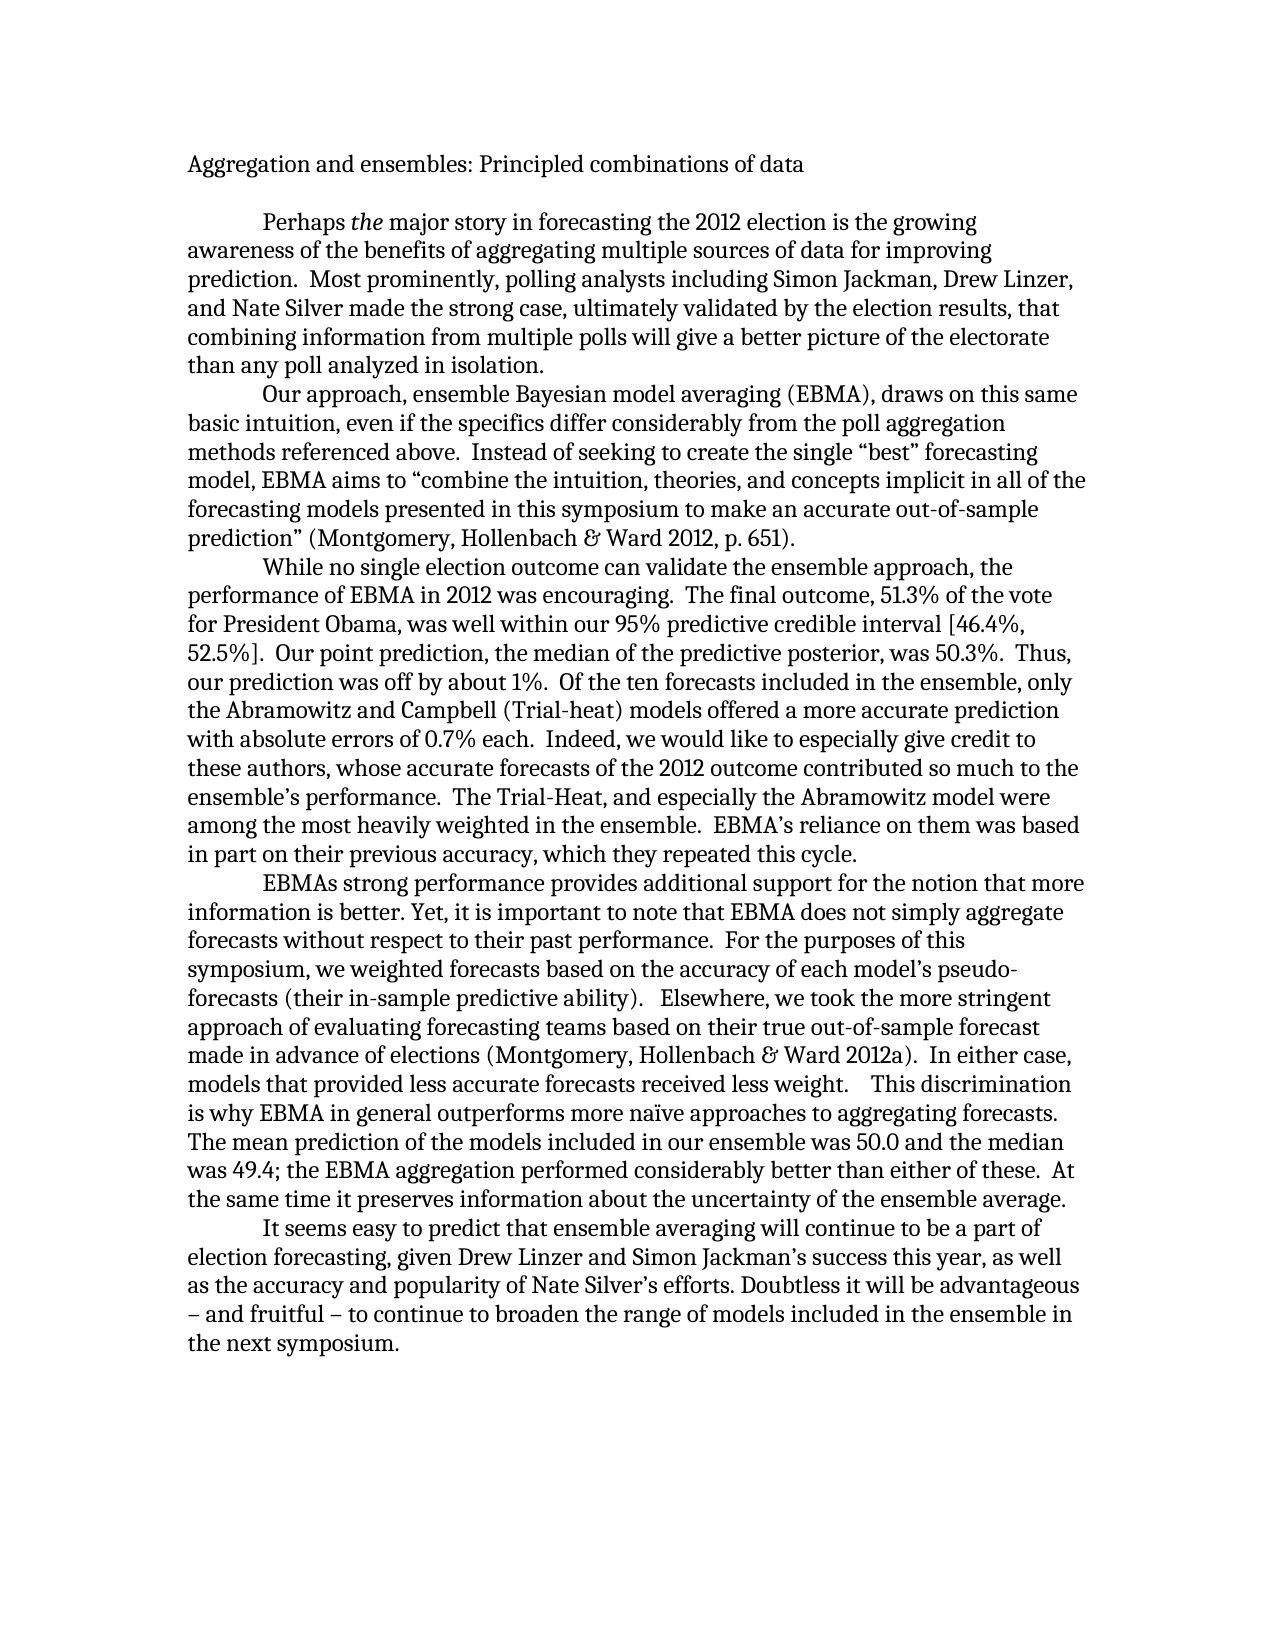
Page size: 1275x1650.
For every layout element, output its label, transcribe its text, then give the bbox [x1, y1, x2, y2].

text It seems easy to predict that ensemble averaging will continue to be a part of election forecasting, given Drew Linzer and Simon Jackman’s success this year, as well as the accuracy and popularity of Nate Silver’s efforts. Doubtless it will be advantageous – and fruitful – to continue to broaden the range of models included in the ensemble in the next symposium. [187, 1214, 1087, 1357]
text Our approach, ensemble Bayesian model averaging (EBMA), draws on this same basic intuition, even if the specifics differ considerably from the poll aggregation methods referenced above. Instead of seeking to create the single “best” forecasting model, EBMA aims to “combine the intuition, theories, and concepts implicit in all of the forecasting models presented in this symposium to make an accurate out-of-sample prediction” (Montgomery, Hollenbach & Ward 2012, p. 651). [187, 380, 1087, 552]
text Perhaps the major story in forecasting the 2012 election is the growing awareness of the benefits of aggregating multiple sources of data for improving prediction. Most prominently, polling analysts including Simon Jackman, Drew Linzer, and Nate Silver made the strong case, ultimately validated by the election results, that combining information from multiple polls will give a better picture of the electorate than any poll analyzed in isolation. [187, 207, 1087, 380]
text Aggregation and ensembles: Principled combinations of data [187, 150, 1087, 179]
text While no single election outcome can validate the ensemble approach, the performance of EBMA in 2012 was encouraging. The final outcome, 51.3% of the vote for President Obama, was well within our 95% predictive credible interval [46.4%, 52.5%]. Our point prediction, the median of the predictive posterior, was 50.3%. Thus, our prediction was off by about 1%. Of the ten forecasts included in the ensemble, only the Abramowitz and Campbell (Trial-heat) models offered a more accurate prediction with absolute errors of 0.7% each. Indeed, we would like to especially give credit to these authors, whose accurate forecasts of the 2012 outcome contributed so much to the ensemble’s performance. The Trial-Heat, and especially the Abramowitz model were among the most heavily weighted in the ensemble. EBMA’s reliance on them was based in part on their previous accuracy, which they repeated this cycle. [187, 552, 1087, 869]
text EBMAs strong performance provides additional support for the notion that more information is better. Yet, it is important to note that EBMA does not simply aggregate forecasts without respect to their past performance. For the purposes of this symposium, we weighted forecasts based on the accuracy of each model’s pseudo-forecasts (their in-sample predictive ability). Elsewhere, we took the more stringent approach of evaluating forecasting teams based on their true out-of-sample forecast made in advance of elections (Montgomery, Hollenbach & Ward 2012a). In either case, models that provided less accurate forecasts received less weight. This discrimination is why EBMA in general outperforms more naïve approaches to aggregating forecasts. The mean prediction of the models included in our ensemble was 50.0 and the median was 49.4; the EBMA aggregation performed considerably better than either of these. At the same time it preserves information about the uncertainty of the ensemble average. [187, 869, 1087, 1214]
